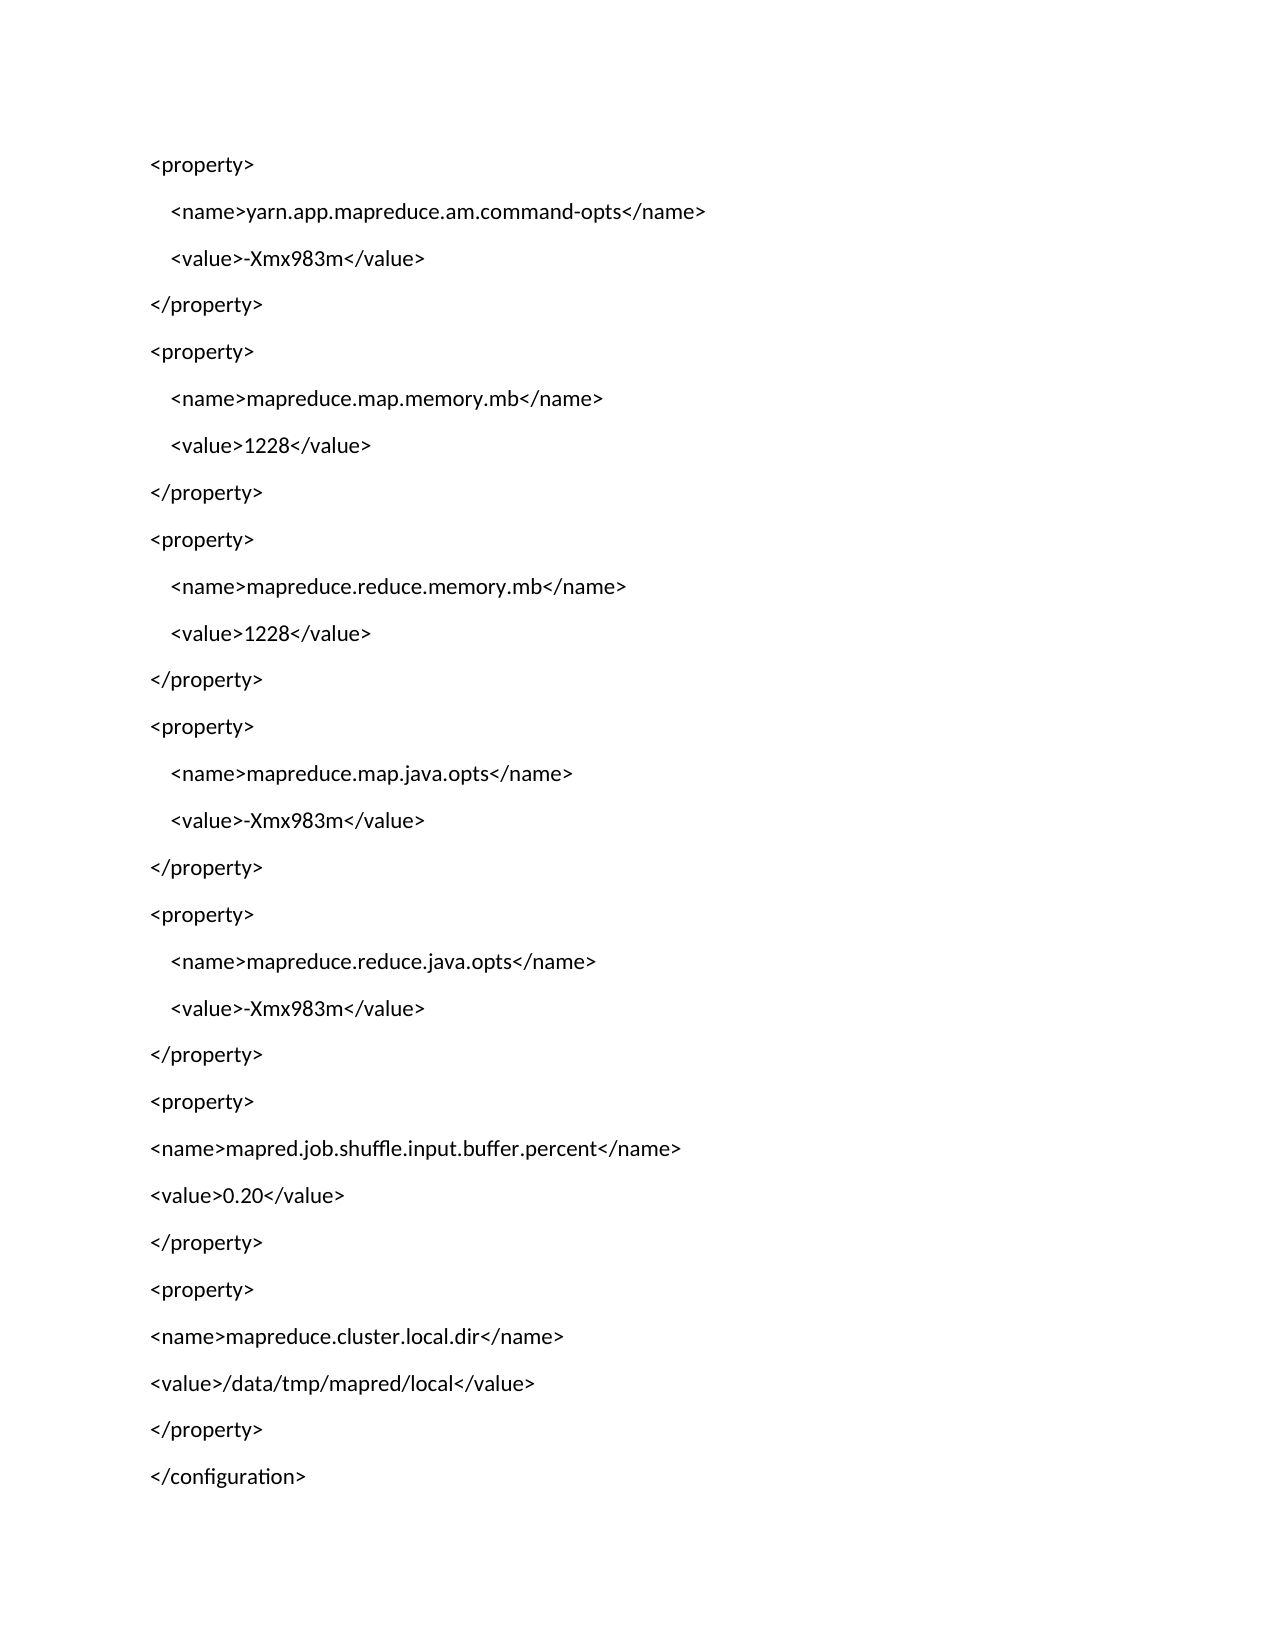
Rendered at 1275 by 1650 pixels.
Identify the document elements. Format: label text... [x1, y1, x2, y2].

text <property> [150, 1275, 1125, 1303]
text </property> [150, 478, 1125, 506]
text <value>-Xmx983m</value> [150, 806, 1125, 834]
text <property> [150, 337, 1125, 366]
text <property> [150, 712, 1125, 741]
text <property> [150, 1087, 1125, 1116]
text <name>mapreduce.map.memory.mb</name> [150, 384, 1125, 412]
text <property> [150, 150, 1125, 178]
text </property> [150, 291, 1125, 319]
text <value>1228</value> [150, 431, 1125, 459]
text <name>mapreduce.reduce.java.opts</name> [150, 947, 1125, 975]
text <name>mapreduce.cluster.local.dir</name> [150, 1322, 1125, 1350]
text <name>mapreduce.map.java.opts</name> [150, 759, 1125, 787]
text <property> [150, 525, 1125, 553]
text <value>-Xmx983m</value> [150, 994, 1125, 1022]
text </property> [150, 1228, 1125, 1256]
text </property> [150, 666, 1125, 694]
text <name>mapreduce.reduce.memory.mb</name> [150, 572, 1125, 600]
text <value>1228</value> [150, 619, 1125, 647]
text </property> [150, 853, 1125, 881]
text </configuration> [150, 1462, 1125, 1491]
text </property> [150, 1041, 1125, 1069]
text <name>yarn.app.mapreduce.am.command-opts</name> [150, 197, 1125, 225]
text </property> [150, 1416, 1125, 1444]
text <value>-Xmx983m</value> [150, 244, 1125, 272]
text <value>0.20</value> [150, 1181, 1125, 1209]
text <value>/data/tmp/mapred/local</value> [150, 1369, 1125, 1397]
text <property> [150, 900, 1125, 928]
text <name>mapred.job.shuffle.input.buffer.percent</name> [150, 1134, 1125, 1162]
